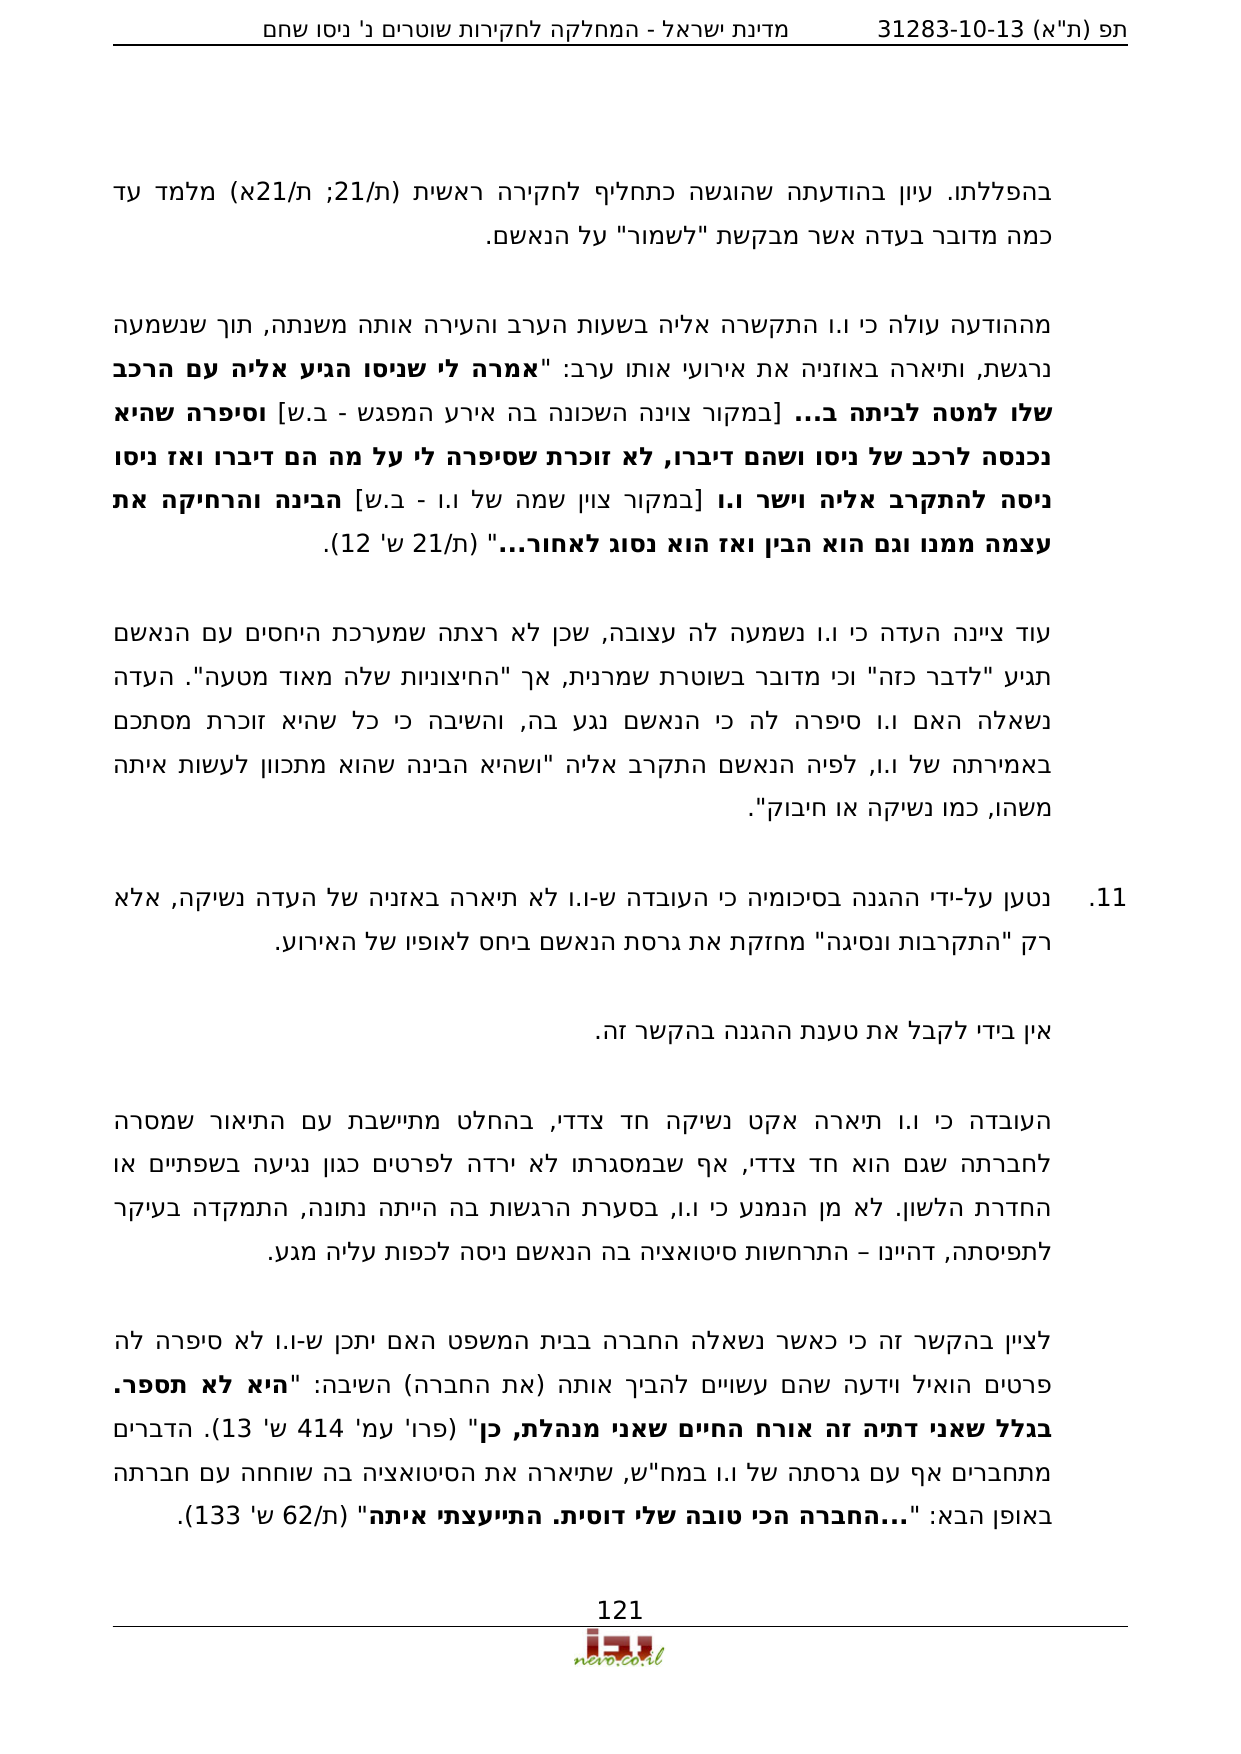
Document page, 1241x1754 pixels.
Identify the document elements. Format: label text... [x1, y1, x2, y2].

text אין בידי לקבל את טענת ההגנה בהקשר זה. [112, 1016, 1128, 1046]
text 11. נטען על-ידי ההגנה בסיכומיה כי העובדה ש-ו.ו לא תיארה באזניה של העדה נשיקה, אלא רק "התקרבות ונסיגה" מחזקת את גרסת הנאשם ביחס לאופיו של האירוע. [112, 883, 1128, 956]
text העובדה כי ו.ו תיארה אקט נשיקה חד צדדי, בהחלט מתיישבת עם התיאור שמסרה לחברתה שגם הוא חד צדדי, אף שבמסגרתו לא ירדה לפרטים כגון נגיעה בשפתיים או החדרת הלשון. לא מן הנמנע כי ו.ו, בסערת הרגשות בה הייתה נתונה, התמקדה בעיקר לתפיסתה, דהיינו – התרחשות סיטואציה בה הנאשם ניסה לכפות עליה מגע. [112, 1106, 1053, 1266]
text עוד ציינה העדה כי ו.ו נשמעה לה עצובה, שכן לא רצתה שמערכת היחסים עם הנאשם תגיע "לדבר כזה" וכי מדובר בשוטרת שמרנית, אך "החיצוניות שלה מאוד מטעה". העדה נשאלה האם ו.ו סיפרה לה כי הנאשם נגע בה, והשיבה כי כל שהיא זוכרת מסתכם באמירתה של ו.ו, לפיה הנאשם התקרב אליה "ושהיא הבינה שהוא מתכוון לעשות איתה משהו, כמו נשיקה או חיבוק". [112, 619, 1053, 823]
text לציין בהקשר זה כי כאשר נשאלה החברה בבית המשפט האם יתכן ש-ו.ו לא סיפרה לה פרטים הואיל וידעה שהם עשויים להביך אותה (את החברה) השיבה: "היא לא תספר. בגלל שאני דתיה זה אורח החיים שאני מנהלת, כן" (פרו' עמ' 414 ש' 13). הדברים מתחברים אף עם גרסתה של ו.ו במח"ש, שתיארה את הסיטואציה בה שוחחה עם חברתה באופן הבא: "...החברה הכי טובה שלי דוסית. התייעצתי איתה" (ת/62 ש' 133). [112, 1327, 1053, 1531]
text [112, 177, 1128, 250]
text מההודעה עולה כי ו.ו התקשרה אליה בשעות הערב והעירה אותה משנתה, תוך שנשמעה נרגשת, ותיארה באוזניה את אירועי אותו ערב: "אמרה לי שניסו הגיע אליה עם הרכב שלו למטה לביתה ב... [במקור צוינה השכונה בה אירע המפגש - ב.ש] וסיפרה שהיא נכנסה לרכב של ניסו ושהם דיברו, לא זוכרת שסיפרה לי על מה הם דיברו ואז ניסו ניסה להתקרב אליה וישר ו.ו [במקור צוין שמה של ו.ו - ב.ש] הבינה והרחיקה את עצמה ממנו וגם הוא הבין ואז הוא נסוג לאחור..." (ת/21 ש' 12). [112, 310, 1053, 558]
picture [574, 1628, 666, 1667]
